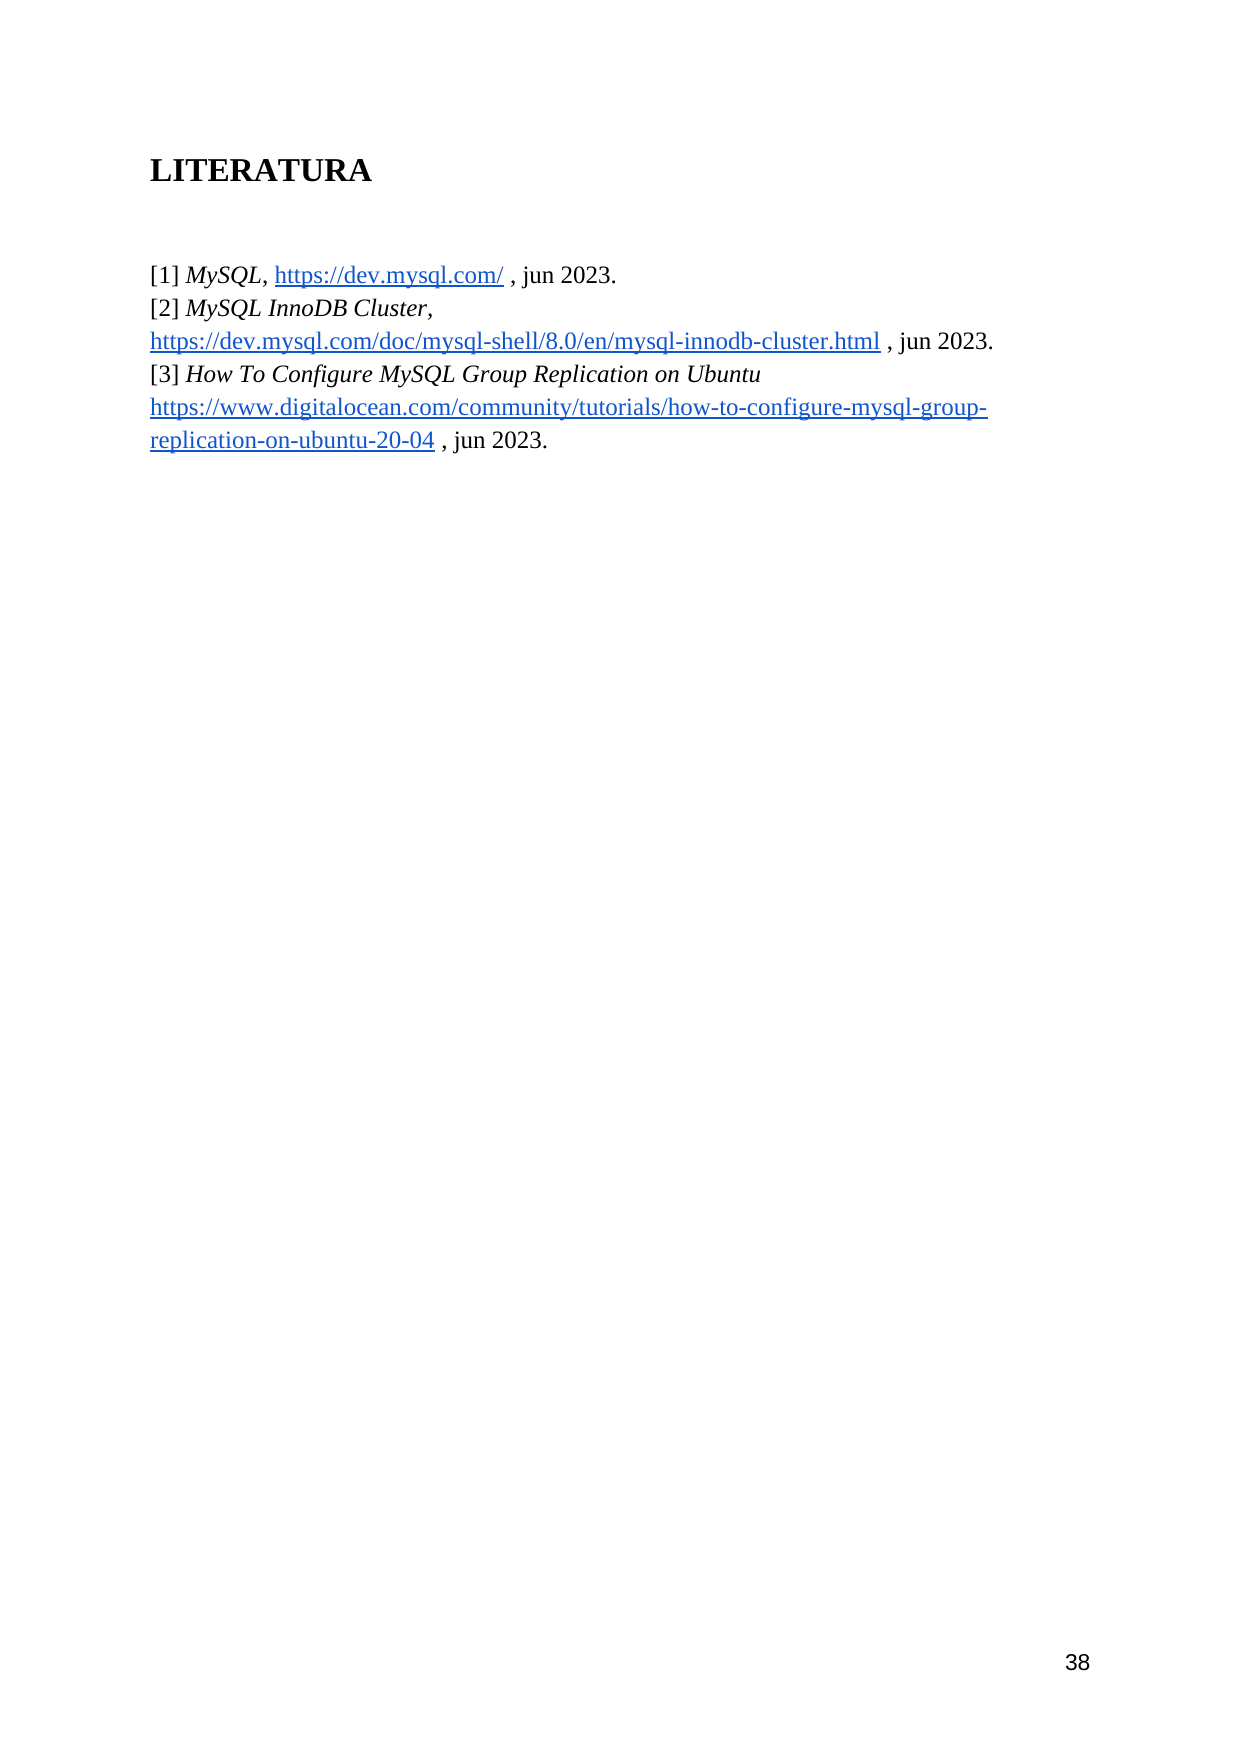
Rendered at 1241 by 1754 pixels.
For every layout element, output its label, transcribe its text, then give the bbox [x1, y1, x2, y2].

text [2] MySQL InnoDB Cluster, [150, 293, 1090, 322]
text LITERATURA [150, 150, 1090, 188]
text [1] MySQL, https://dev.mysql.com/ , jun 2023. [150, 260, 1090, 289]
text https://dev.mysql.com/doc/mysql-shell/8.0/en/mysql-innodb-cluster.html , jun 2023. [150, 326, 1090, 355]
text [3] How To Configure MySQL Group Replication on Ubuntu https://www.digitalocean.com/community/tutorials/how-to-configure-mysql-group-replication-on-ubuntu-20-04 , jun 2023. [150, 359, 1090, 454]
